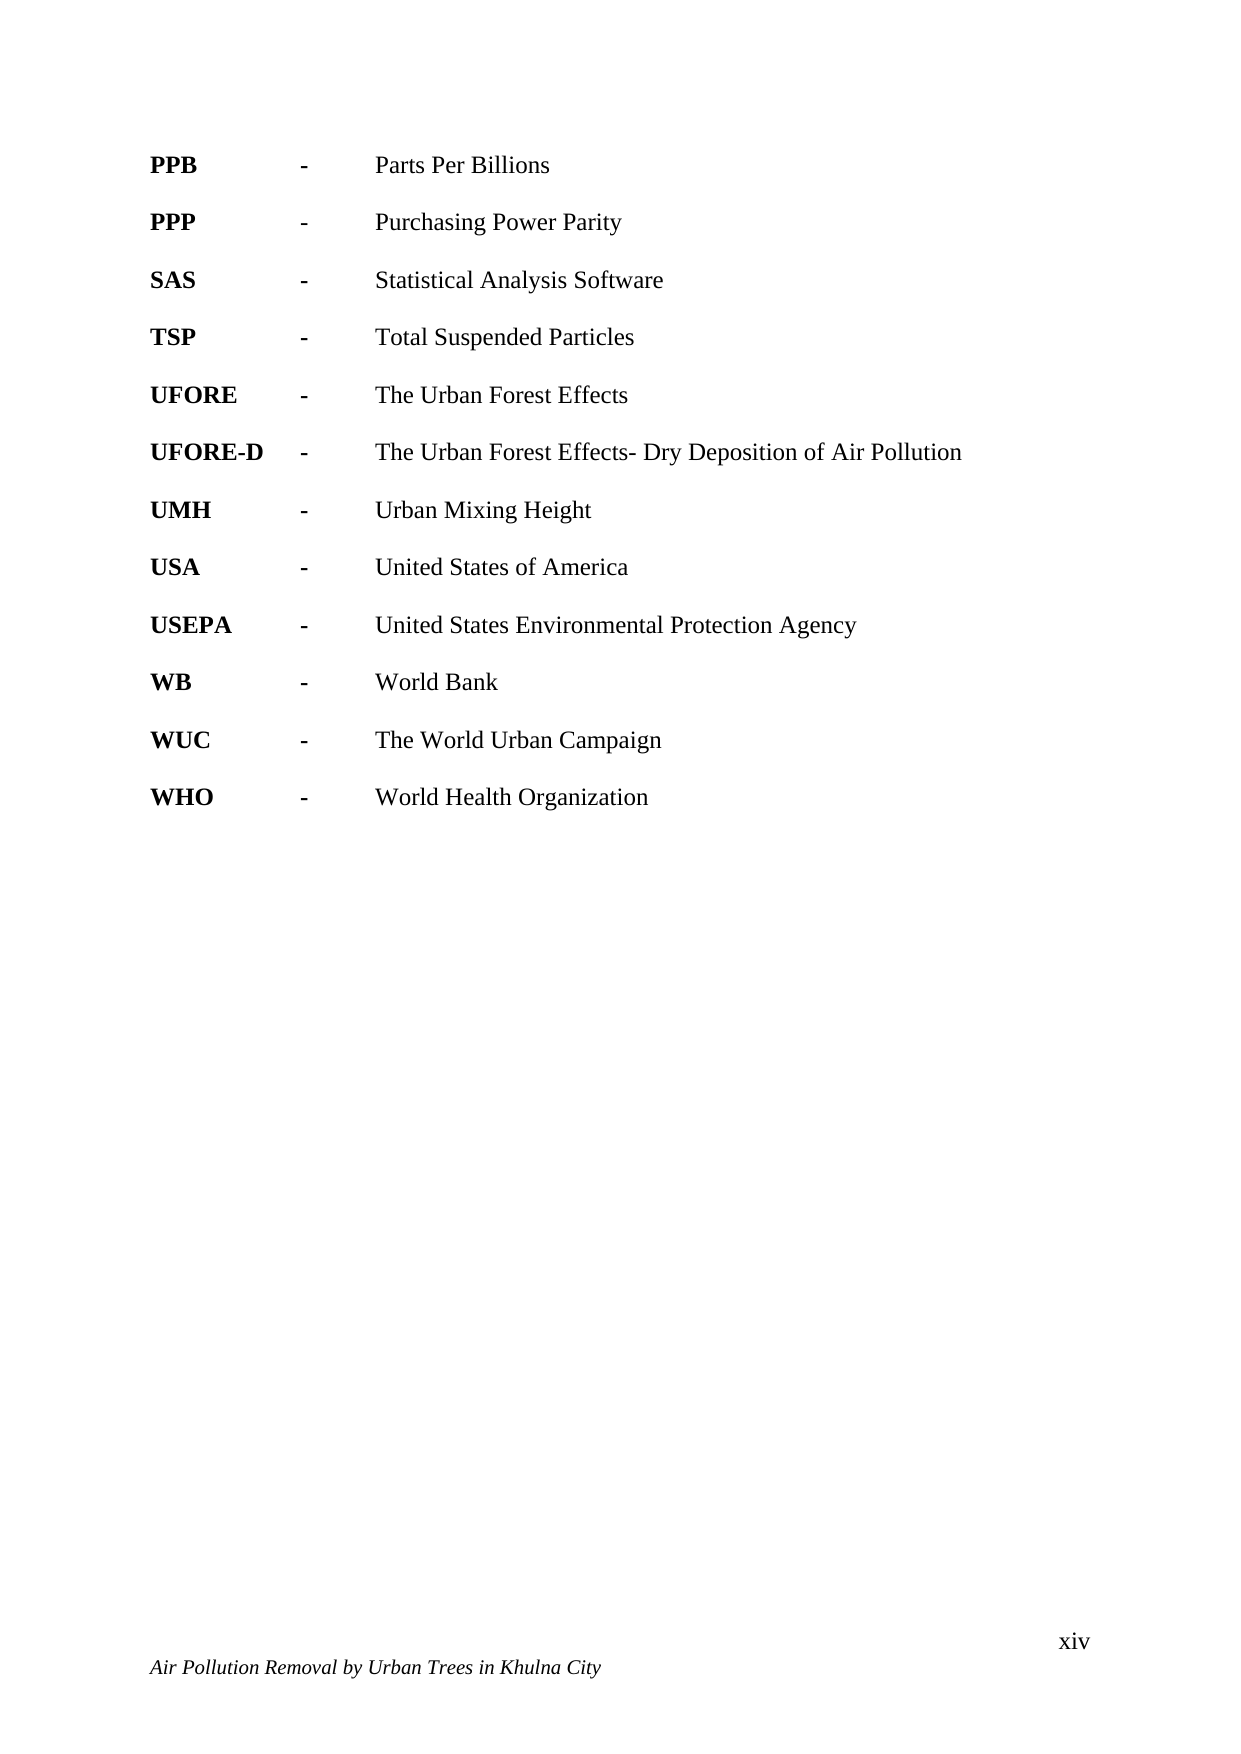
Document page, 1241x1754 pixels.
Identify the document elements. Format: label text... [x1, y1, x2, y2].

text PPP - Purchasing Power Parity [150, 207, 1090, 236]
text UMH - Urban Mixing Height [150, 495, 1090, 524]
text TSP - Total Suspended Particles [150, 322, 1090, 351]
text SAS - Statistical Analysis Software [150, 265, 1090, 294]
text WB - World Bank [150, 667, 1090, 696]
text WUC - The World Urban Campaign [150, 725, 1090, 754]
text UFORE-D - The Urban Forest Effects- Dry Deposition of Air Pollution [150, 437, 1090, 466]
text USA - United States of America [150, 552, 1090, 581]
text WHO - World Health Organization [150, 782, 1090, 811]
text PPB - Parts Per Billions [150, 150, 1090, 179]
text USEPA - United States Environmental Protection Agency [150, 610, 1090, 639]
text UFORE - The Urban Forest Effects [150, 380, 1090, 409]
